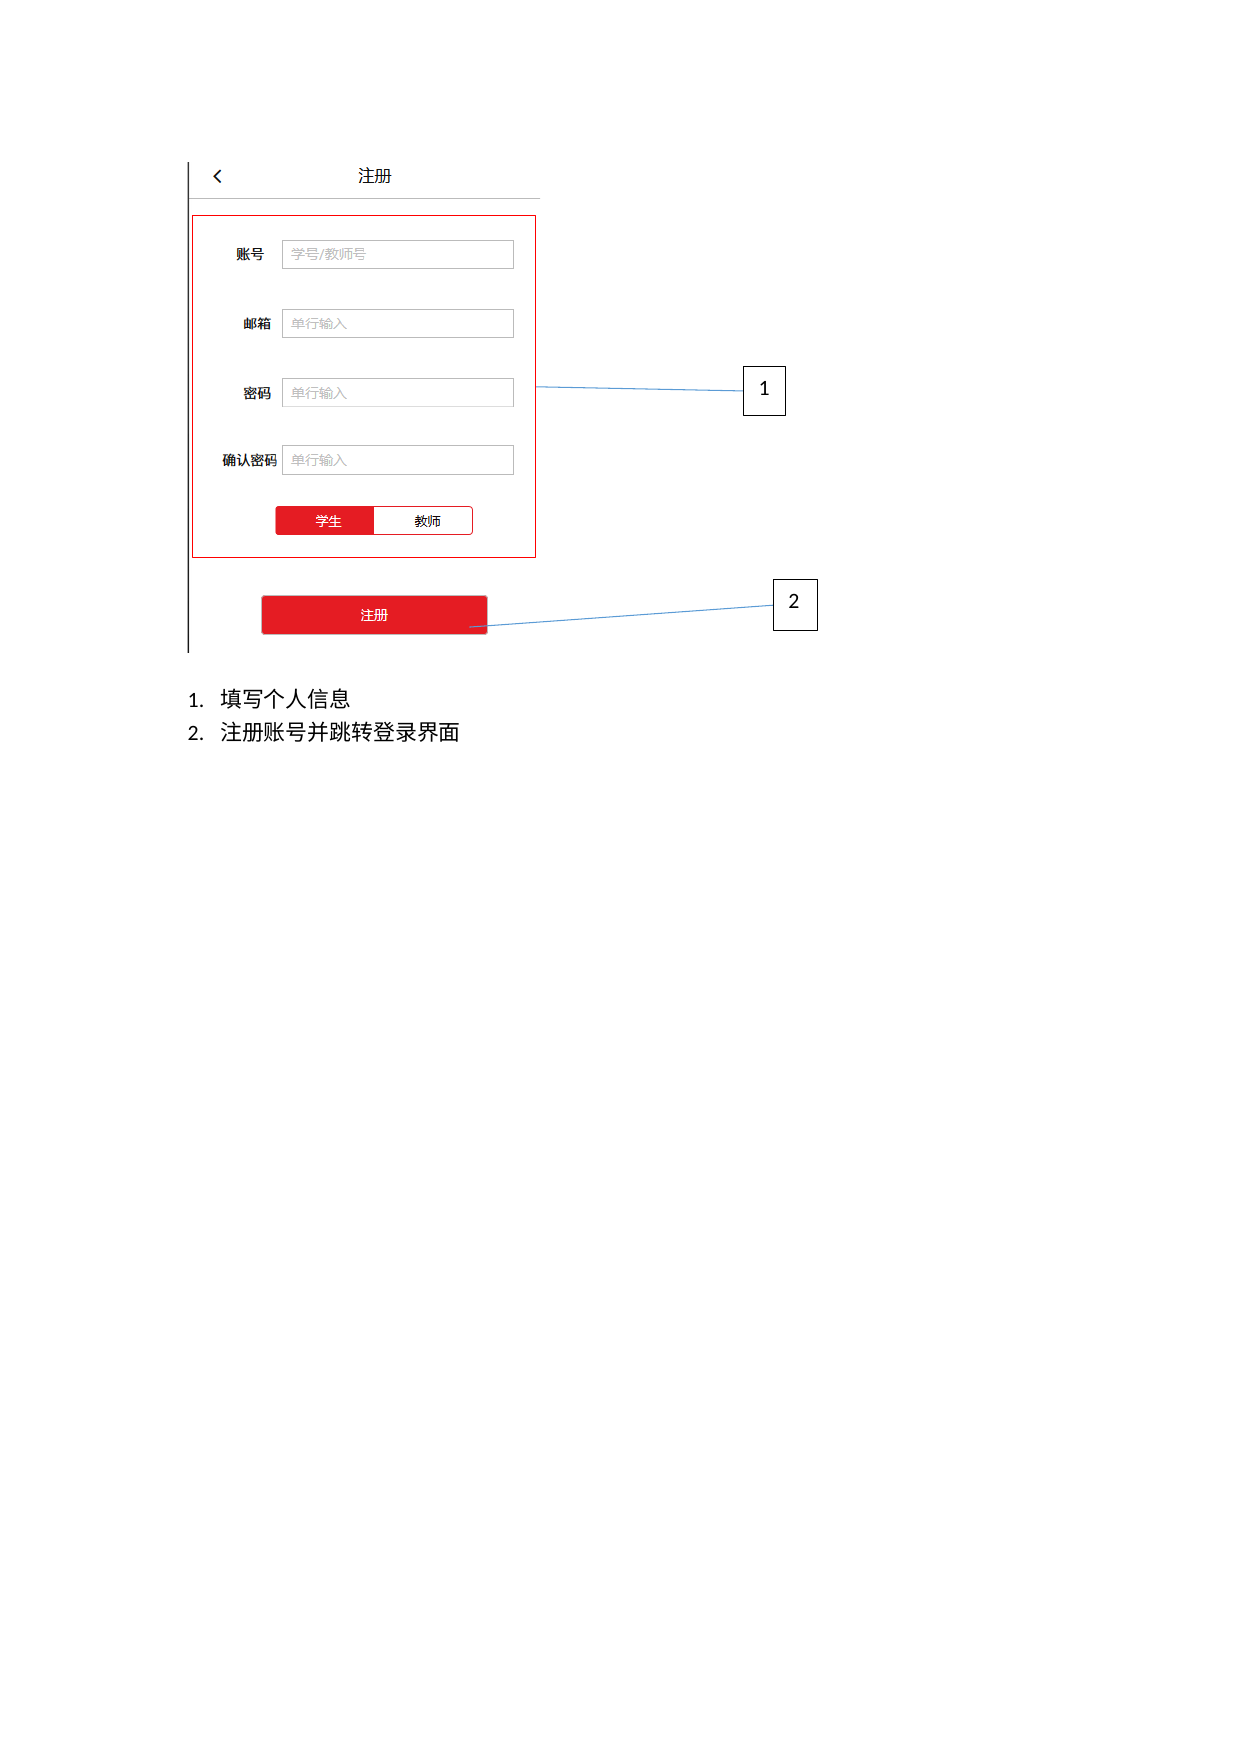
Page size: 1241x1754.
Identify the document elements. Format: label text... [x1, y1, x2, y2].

picture [193, 216, 535, 557]
list 注册账号并跳转登录界面 [187, 714, 1053, 747]
list 填写个人信息 [187, 682, 1053, 714]
picture [187, 162, 541, 653]
